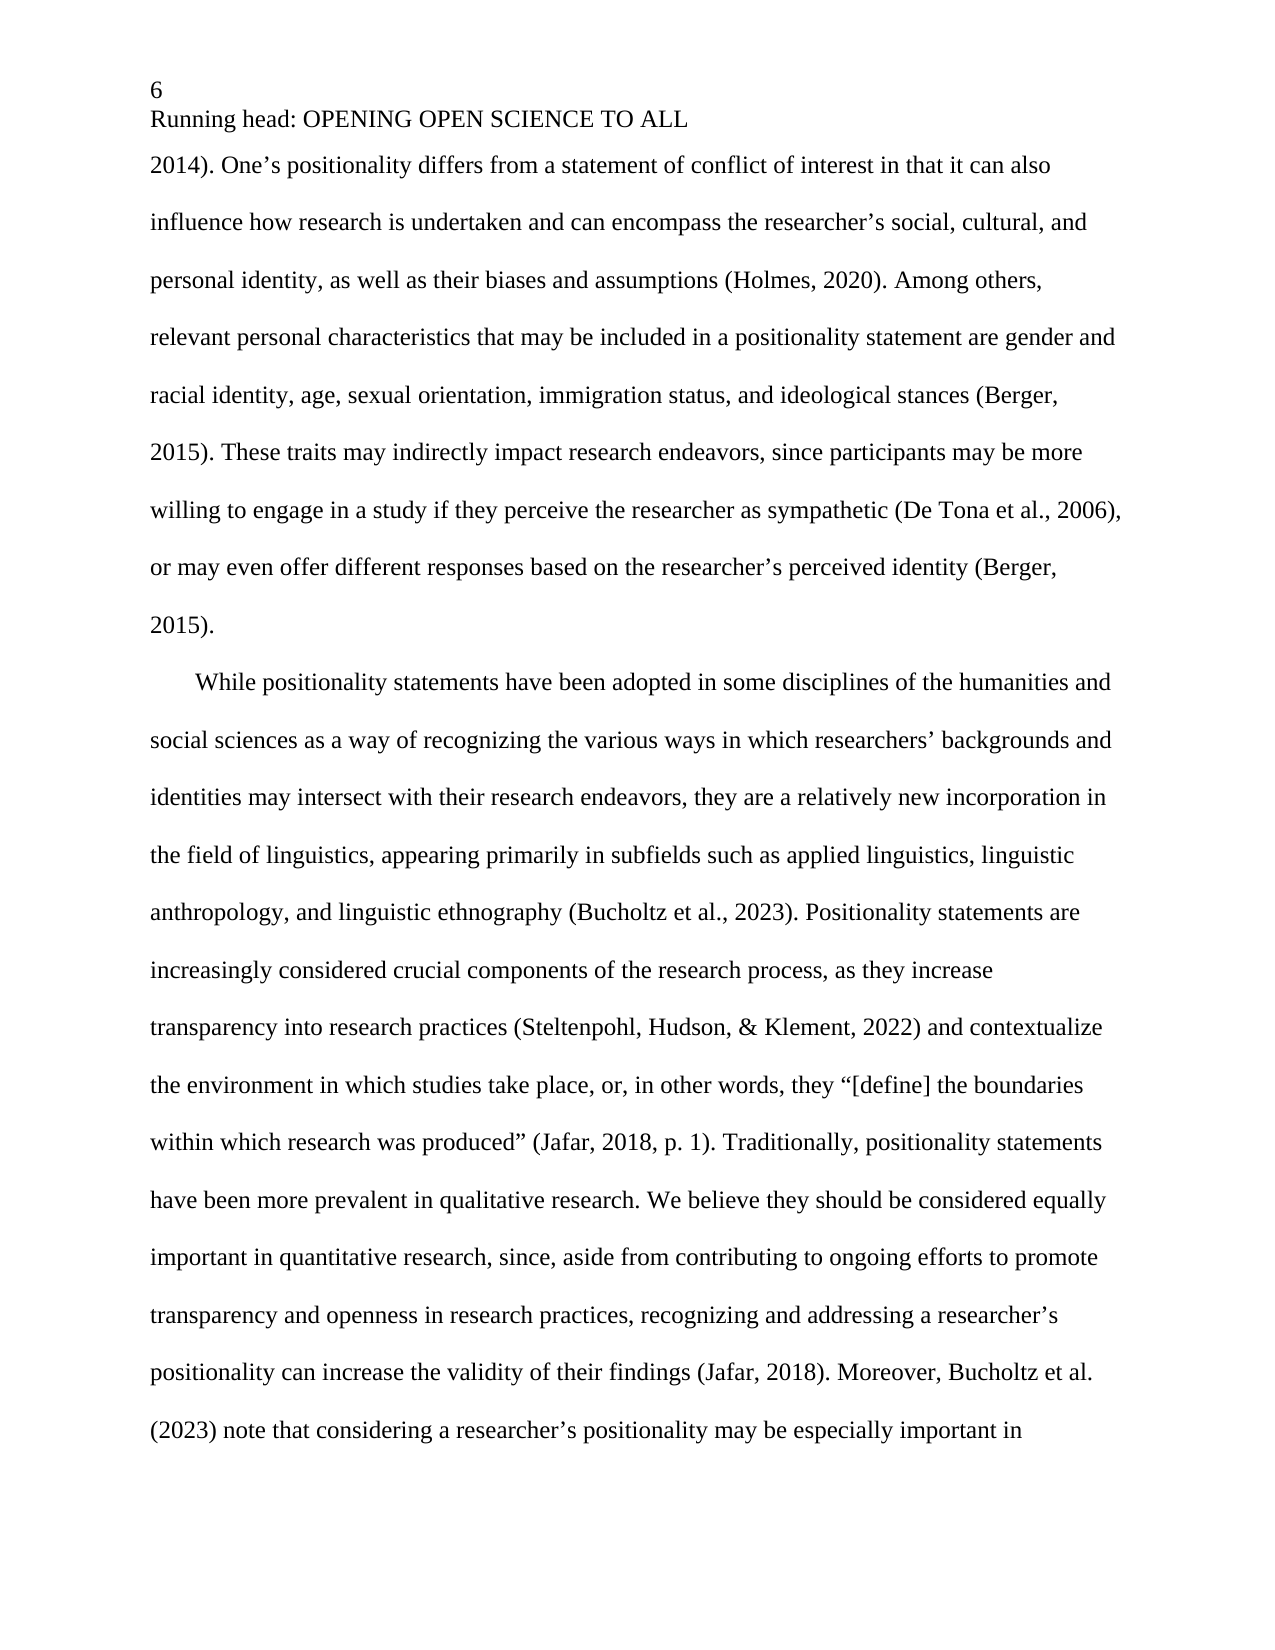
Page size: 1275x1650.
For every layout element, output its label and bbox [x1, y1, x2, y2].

text [150, 667, 1125, 1444]
text [150, 150, 1125, 639]
